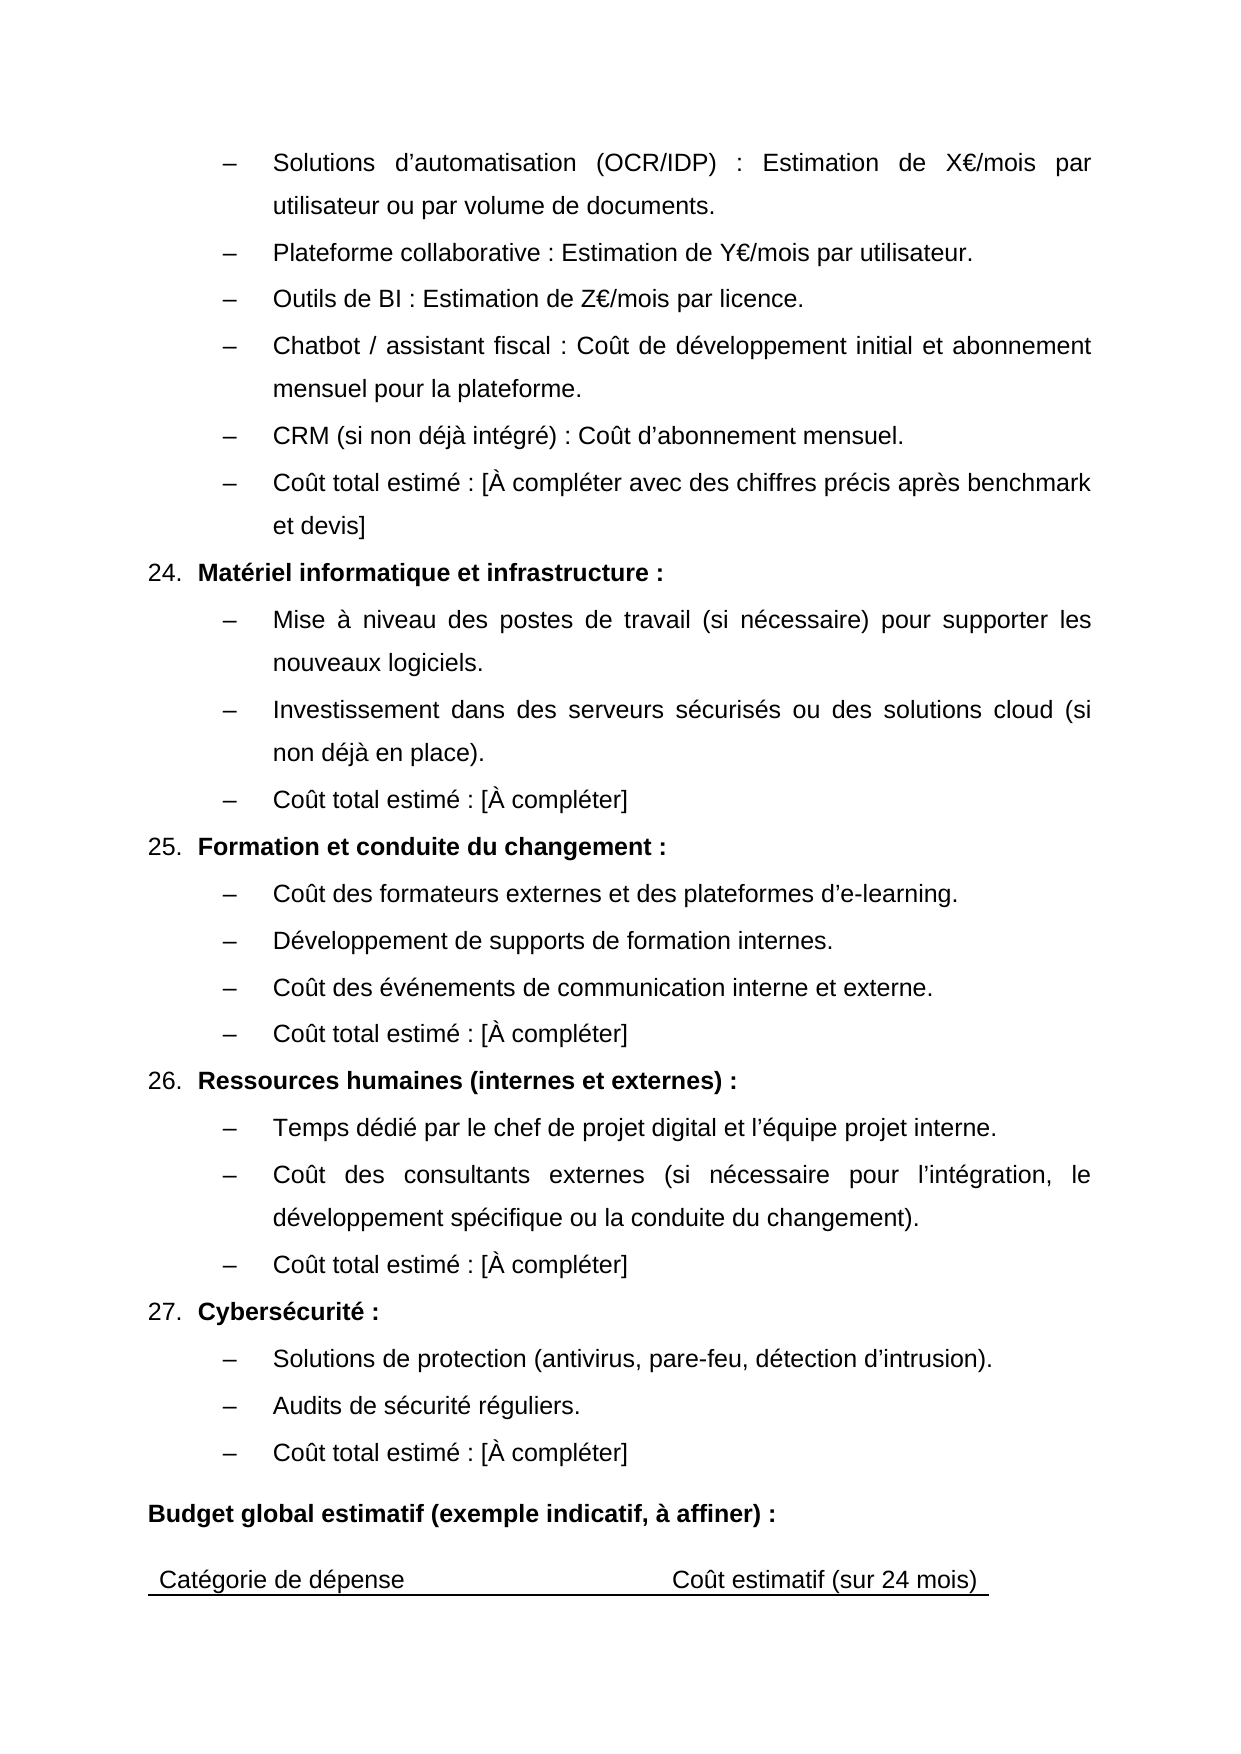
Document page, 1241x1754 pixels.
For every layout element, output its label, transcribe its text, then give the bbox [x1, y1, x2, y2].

list Solutions d’automatisation (OCR/IDP) : Estimation de X€/mois par utilisateur ou par volume de documents. [223, 148, 1093, 219]
list Investissement dans des serveurs sécurisés ou des solutions cloud (si non déjà en place). [223, 695, 1093, 767]
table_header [148, 1561, 661, 1594]
list CRM (si non déjà intégré) : Coût d’abonnement mensuel. [223, 421, 1093, 450]
list Audits de sécurité réguliers. [223, 1391, 1093, 1419]
list Coût des événements de communication interne et externe. [223, 973, 1093, 1001]
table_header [661, 1561, 989, 1594]
list Cybersécurité : [148, 1297, 1093, 1326]
list Formation et conduite du changement : [148, 832, 1093, 861]
list Mise à niveau des postes de travail (si nécessaire) pour supporter les nouveaux logiciels. [223, 605, 1093, 677]
list Chatbot / assistant fiscal : Coût de développement initial et abonnement mensuel pour la plateforme. [223, 331, 1093, 403]
list Coût des formateurs externes et des plateformes d’e-learning. [223, 879, 1093, 908]
list Coût total estimé : [À compléter avec des chiffres précis après benchmark et devis] [223, 468, 1093, 540]
list Coût total estimé : [À compléter] [223, 1250, 1093, 1279]
list Coût total estimé : [À compléter] [223, 1438, 1093, 1466]
list Développement de supports de formation internes. [223, 926, 1093, 954]
list Plateforme collaborative : Estimation de Y€/mois par utilisateur. [223, 238, 1093, 266]
list Coût total estimé : [À compléter] [223, 1019, 1093, 1048]
list Coût des consultants externes (si nécessaire pour l’intégration, le développement spécifique ou la conduite du changement). [223, 1160, 1093, 1232]
list Matériel informatique et infrastructure : [148, 558, 1093, 587]
list Ressources humaines (internes et externes) : [148, 1066, 1093, 1095]
list Outils de BI : Estimation de Z€/mois par licence. [223, 284, 1093, 313]
list Temps dédié par le chef de projet digital et l’équipe projet interne. [223, 1113, 1093, 1142]
list Coût total estimé : [À compléter] [223, 785, 1093, 814]
list Solutions de protection (antivirus, pare-feu, détection d’intrusion). [223, 1344, 1093, 1373]
text Budget global estimatif (exemple indicatif, à affiner) : [148, 1499, 1093, 1528]
